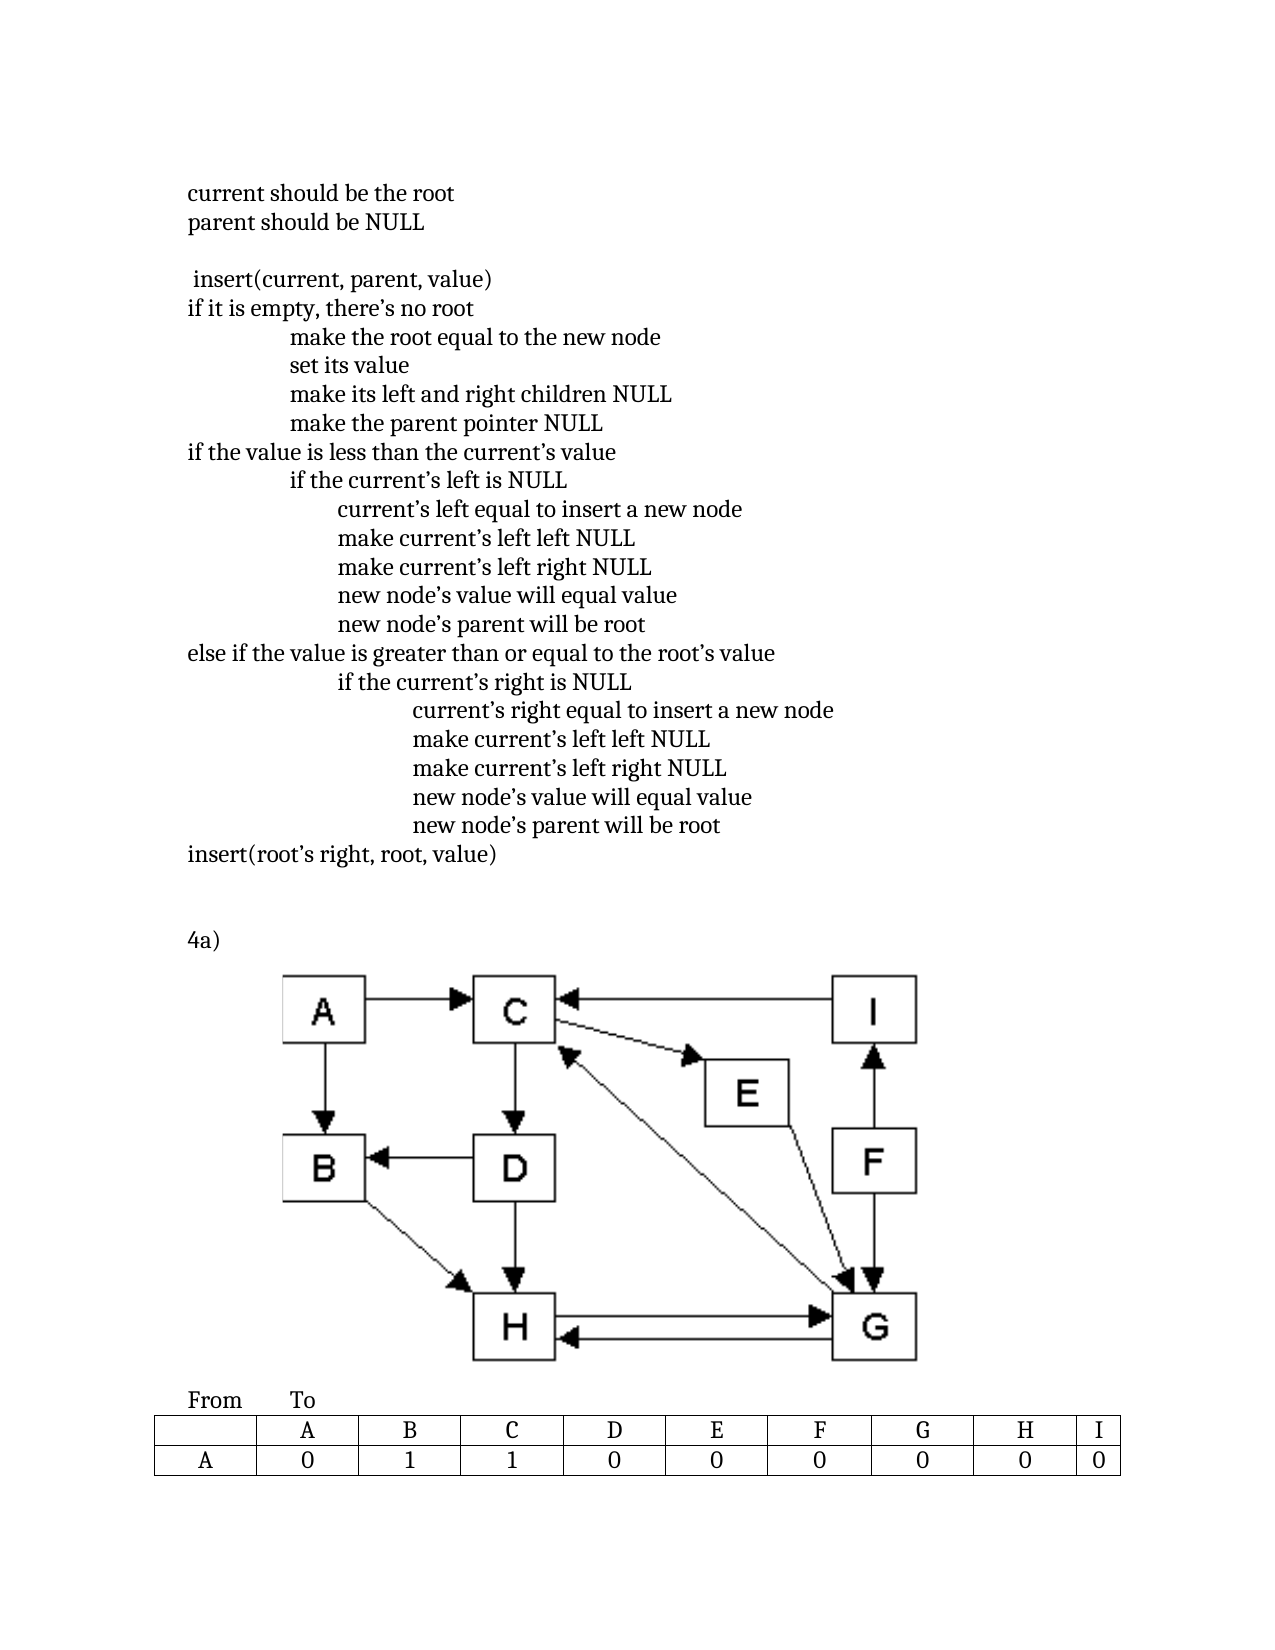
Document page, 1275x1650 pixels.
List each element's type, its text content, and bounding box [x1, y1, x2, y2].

table_cell 0 [564, 1446, 665, 1474]
table_header F [768, 1416, 871, 1445]
text new node’s value will equal value [187, 581, 1087, 610]
text current’s left equal to insert a new node [187, 495, 1087, 524]
text make current’s left left NULL [187, 725, 1087, 754]
text insert(root’s right, root, value) [187, 840, 1087, 869]
text parent should be NULL [187, 207, 1087, 236]
table_cell 1 [461, 1446, 563, 1474]
text make current’s left right NULL [187, 552, 1087, 581]
text From To [187, 1386, 1087, 1415]
table_header H [974, 1416, 1076, 1445]
table_cell 0 [872, 1446, 973, 1474]
table_cell 0 [1077, 1446, 1120, 1474]
table_header E [666, 1416, 767, 1445]
text new node’s parent will be root [187, 610, 1087, 639]
text insert(current, parent, value) [187, 265, 1087, 294]
text new node’s value will equal value [187, 782, 1087, 811]
text make its left and right children NULL [187, 380, 1087, 409]
text make current’s left right NULL [187, 754, 1087, 782]
picture [281, 961, 921, 1368]
text if the current’s right is NULL [187, 667, 1087, 696]
table_cell A [155, 1446, 256, 1474]
text if the value is less than the current’s value [187, 437, 1087, 466]
table_header C [461, 1416, 563, 1445]
table_header [155, 1416, 256, 1445]
table_cell 1 [359, 1446, 460, 1474]
table_cell 0 [974, 1446, 1076, 1474]
text else if the value is greater than or equal to the root’s value [187, 639, 1087, 667]
text 4a) [187, 926, 1087, 955]
text make the parent pointer NULL [187, 409, 1087, 437]
table_cell 0 [666, 1446, 767, 1474]
text if the current’s left is NULL [187, 466, 1087, 495]
text make current’s left left NULL [187, 524, 1087, 552]
table_cell 0 [768, 1446, 871, 1474]
text make the root equal to the new node [187, 322, 1087, 351]
table_header G [872, 1416, 973, 1445]
text new node’s parent will be root [187, 811, 1087, 840]
text current should be the root [187, 179, 1087, 207]
text current’s right equal to insert a new node [187, 696, 1087, 725]
text if it is empty, there’s no root [187, 294, 1087, 322]
table_header B [359, 1416, 460, 1445]
table_cell 0 [257, 1446, 358, 1474]
table_header I [1077, 1416, 1120, 1445]
table_header D [564, 1416, 665, 1445]
table_header A [257, 1416, 358, 1445]
text set its value [187, 351, 1087, 380]
